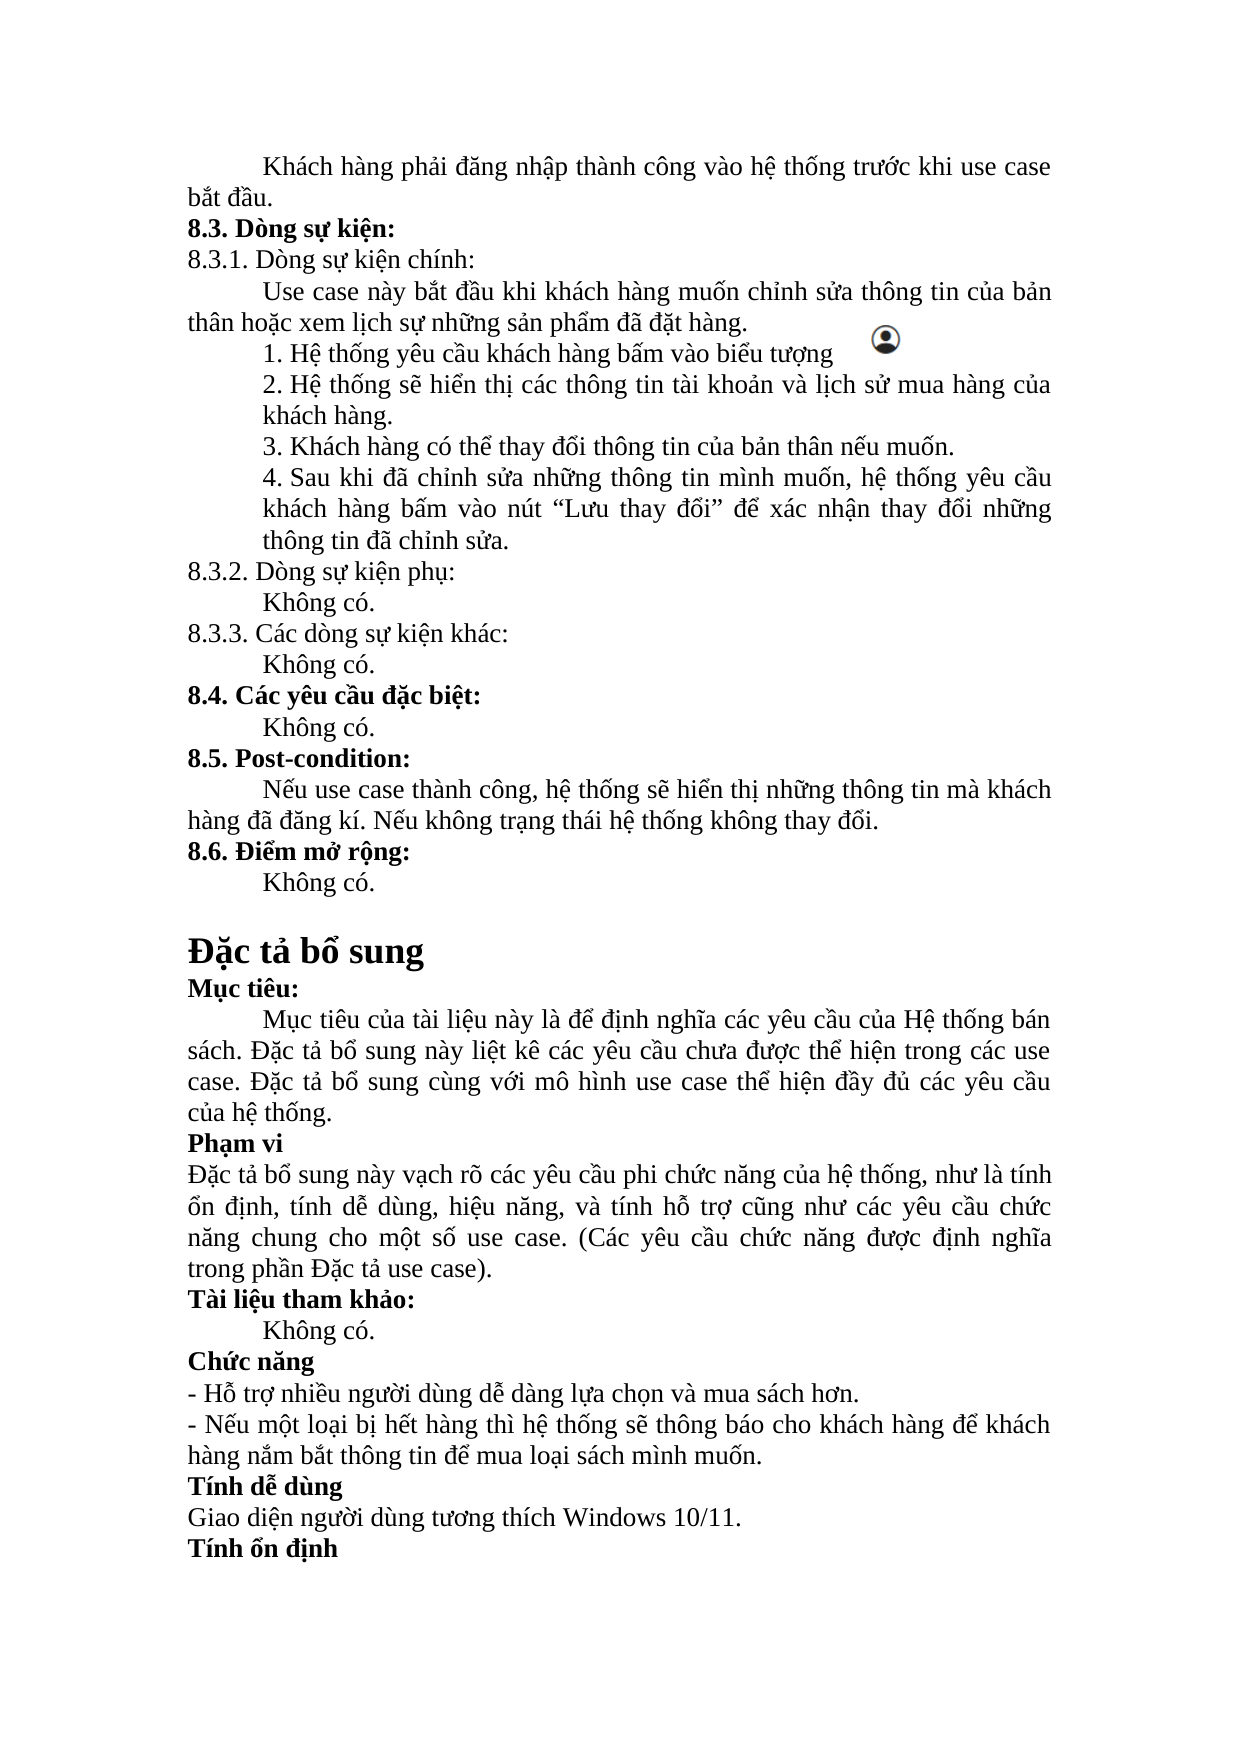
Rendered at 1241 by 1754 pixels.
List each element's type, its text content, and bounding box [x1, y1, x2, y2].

picture [860, 317, 908, 359]
list Không có. [187, 586, 1053, 617]
list - Nếu một loại bị hết hàng thì hệ thống sẽ thông báo cho khách hàng để khách hàng nắm bắt thông tin để mua loại sách mình muốn. [187, 1408, 1053, 1470]
list Hệ thống yêu cầu khách hàng bấm vào biểu tượng [262, 337, 1053, 368]
list Các yêu cầu đặc biệt: [187, 679, 1053, 711]
list Sau khi đã chỉnh sửa những thông tin mình muốn, hệ thống yêu cầu khách hàng bấm vào nút “Lưu thay đổi” để xác nhận thay đổi những thông tin đã chỉnh sửa. [262, 461, 1053, 555]
list Dòng sự kiện: [187, 212, 1053, 243]
list Post-condition: [187, 742, 1053, 773]
list Hệ thống sẽ hiển thị các thông tin tài khoản và lịch sử mua hàng của khách hàng. [262, 368, 1053, 430]
list Không có. [187, 866, 1053, 897]
list Nếu use case thành công, hệ thống sẽ hiển thị những thông tin mà khách hàng đã đăng kí. Nếu không trạng thái hệ thống không thay đổi. [187, 773, 1053, 835]
list Không có. [187, 1314, 1053, 1346]
list Chức năng [187, 1346, 1053, 1377]
list Mục tiêu của tài liệu này là để định nghĩa các yêu cầu của Hệ thống bán sách. Đặc tả bổ sung này liệt kê các yêu cầu chưa được thể hiện trong các use case. Đặc tả bổ sung cùng với mô hình use case thể hiện đầy đủ các yêu cầu của hệ thống. [187, 1003, 1053, 1127]
list Các dòng sự kiện khác: [187, 617, 1053, 648]
list Tính dễ dùng [187, 1470, 1053, 1501]
list Tính ổn định [187, 1532, 1053, 1563]
list Khách hàng phải đăng nhập thành công vào hệ thống trước khi use case bắt đầu. [187, 150, 1053, 212]
list Dòng sự kiện chính: [187, 243, 1053, 274]
list Đặc tả bổ sung [187, 929, 1053, 972]
list Đặc tả bổ sung này vạch rõ các yêu cầu phi chức năng của hệ thống, như là tính ổn định, tính dễ dùng, hiệu năng, và tính hỗ trợ cũng như các yêu cầu chức năng chung cho một số use case. (Các yêu cầu chức năng được định nghĩa trong phần Đặc tả use case). [187, 1159, 1053, 1283]
list Không có. [187, 648, 1053, 679]
list - Hỗ trợ nhiều người dùng dễ dàng lựa chọn và mua sách hơn. [187, 1377, 1053, 1408]
list Use case này bắt đầu khi khách hàng muốn chỉnh sửa thông tin của bản thân hoặc xem lịch sự những sản phẩm đã đặt hàng. [187, 274, 1053, 337]
list Điểm mở rộng: [187, 835, 1053, 866]
list Mục tiêu: [187, 972, 1053, 1003]
list Dòng sự kiện phụ: [187, 555, 1053, 586]
list Tài liệu tham khảo: [187, 1283, 1053, 1314]
list Phạm vi [187, 1127, 1053, 1159]
list Giao diện người dùng tương thích Windows 10/11. [187, 1501, 1053, 1532]
list Không có. [187, 711, 1053, 742]
list Khách hàng có thể thay đổi thông tin của bản thân nếu muốn. [262, 430, 1053, 461]
